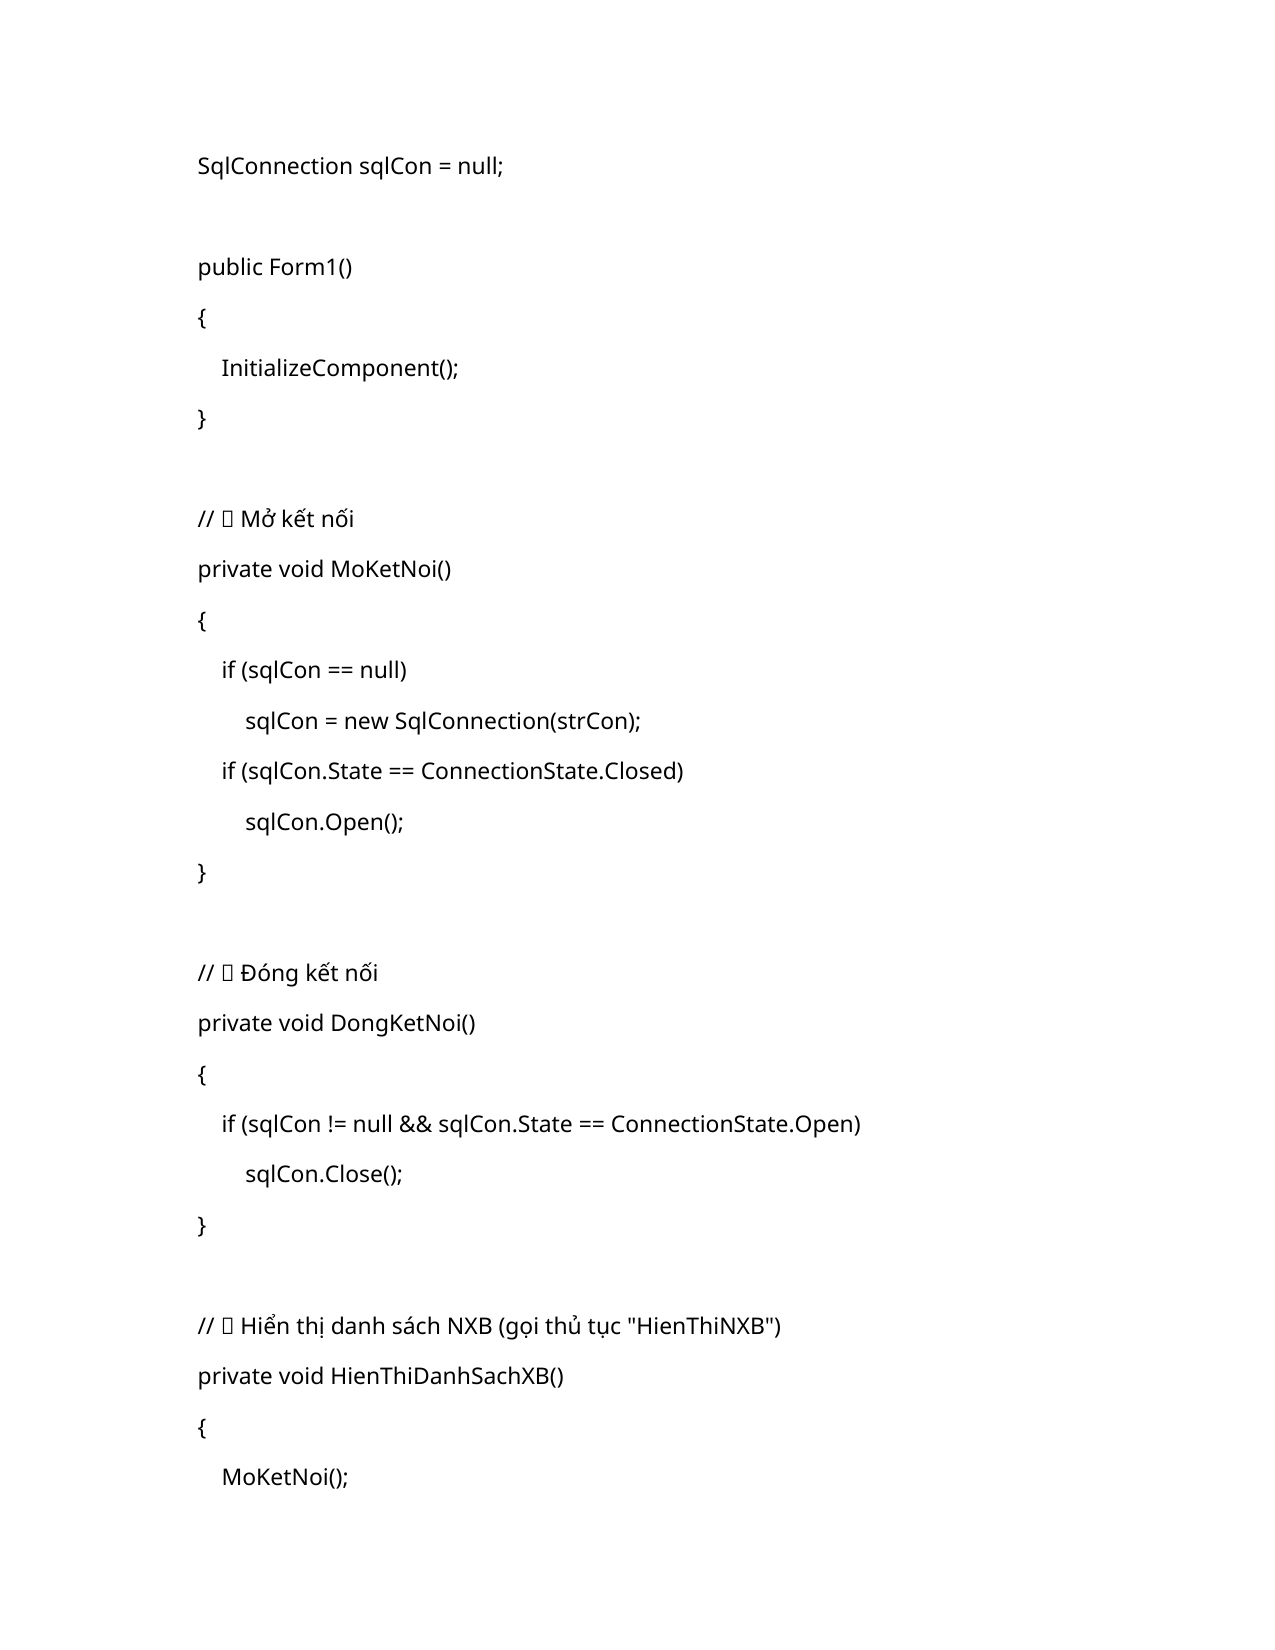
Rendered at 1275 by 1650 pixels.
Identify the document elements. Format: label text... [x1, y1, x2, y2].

text sqlCon = new SqlConnection(strCon); [150, 704, 1125, 736]
text } [150, 1209, 1125, 1240]
text { [150, 1057, 1125, 1089]
text { [150, 604, 1125, 635]
text private void DongKetNoi() [150, 1007, 1125, 1038]
text if (sqlCon.State == ConnectionState.Closed) [150, 755, 1125, 786]
text SqlConnection sqlCon = null; [150, 150, 1125, 181]
text private void MoKetNoi() [150, 553, 1125, 584]
text { [150, 301, 1125, 332]
text InitializeComponent(); [150, 352, 1125, 383]
text } [150, 856, 1125, 887]
text public Form1() [150, 251, 1125, 282]
text // 🔹 Hiển thị danh sách NXB (gọi thủ tục "HienThiNXB") [150, 1309, 1125, 1341]
text if (sqlCon == null) [150, 654, 1125, 685]
text sqlCon.Close(); [150, 1158, 1125, 1189]
text } [150, 402, 1125, 433]
text // 🔹 Đóng kết nối [150, 957, 1125, 988]
text private void HienThiDanhSachXB() [150, 1360, 1125, 1391]
text // 🔹 Mở kết nối [150, 503, 1125, 534]
text if (sqlCon != null && sqlCon.State == ConnectionState.Open) [150, 1108, 1125, 1139]
text MoKetNoi(); [150, 1461, 1125, 1492]
text sqlCon.Open(); [150, 805, 1125, 837]
text { [150, 1410, 1125, 1442]
